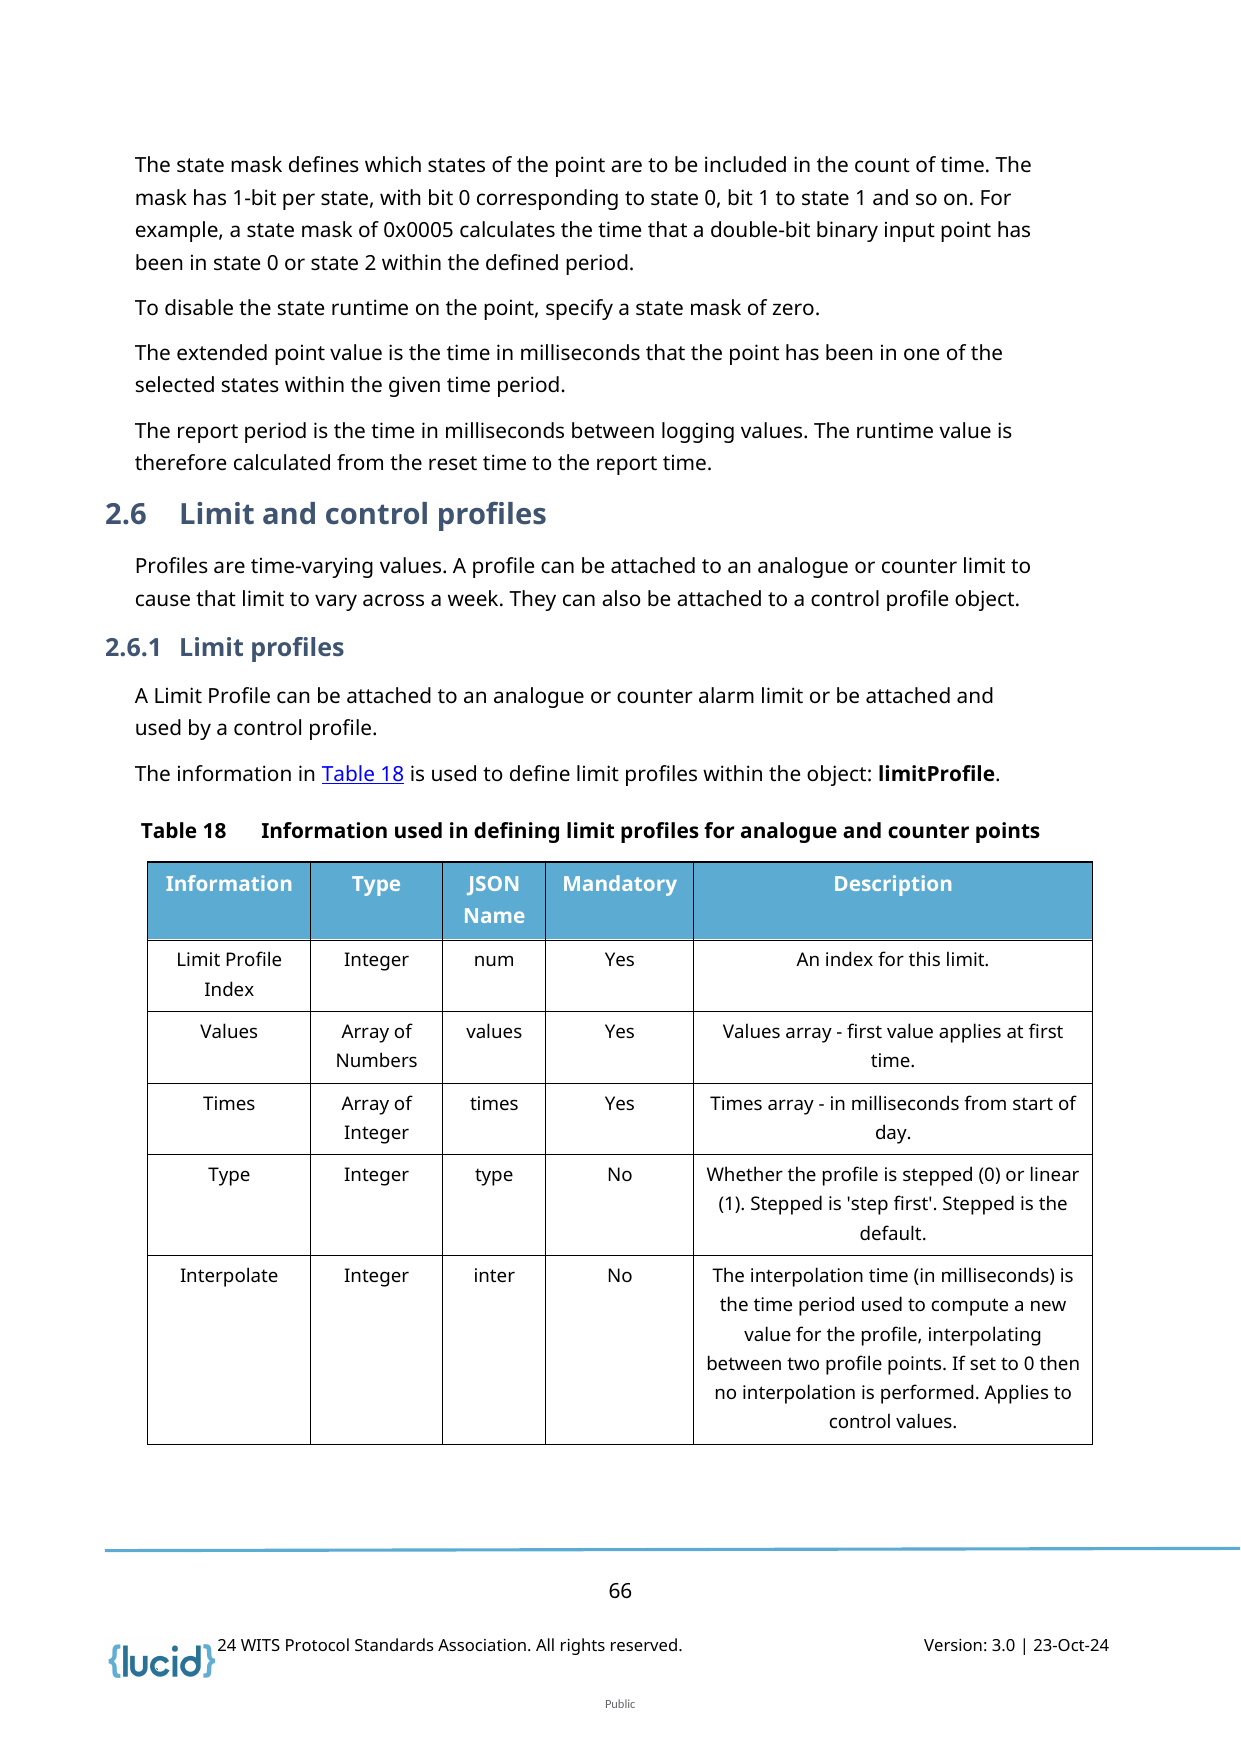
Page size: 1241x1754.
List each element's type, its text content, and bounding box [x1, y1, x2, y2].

subtitle Limit profiles [105, 629, 1083, 663]
table_cell Yes [546, 1084, 693, 1154]
table_cell type [443, 1155, 545, 1255]
text Table 18 Information used in defining limit profiles for analogue and counter points [134, 816, 1047, 845]
table_cell The interpolation time (in milliseconds) is the time period used to compute a new value for the profile, interpolating between two profile points. If set to 0 then no interpolation is performed. Applies to control values. [694, 1256, 1092, 1444]
table_cell Type [148, 1155, 310, 1255]
table_cell No [546, 1155, 693, 1255]
table_cell Interpolate [148, 1256, 310, 1444]
table_cell num [443, 941, 545, 1011]
picture [104, 1638, 218, 1680]
table_cell Times array - in milliseconds from start of day. [694, 1084, 1092, 1154]
table_cell Integer [311, 941, 442, 1011]
subtitle Limit and control profiles [105, 493, 1083, 533]
text The extended point value is the time in milliseconds that the point has been in one of the selected states within the given time period. [134, 338, 1047, 399]
table_cell No [546, 1256, 693, 1444]
table_cell Yes [546, 1012, 693, 1083]
text To disable the state runtime on the point, specify a state mask of zero. [134, 293, 1047, 321]
table_cell Integer [311, 1155, 442, 1255]
table_cell Values array - first value applies at first time. [694, 1012, 1092, 1083]
table_cell An index for this limit. [694, 941, 1092, 1011]
table_cell Array of Integer [311, 1084, 442, 1154]
text A Limit Profile can be attached to an analogue or counter alarm limit or be attached and used by a control profile. [134, 681, 1047, 742]
table_cell values [443, 1012, 545, 1083]
table_cell inter [443, 1256, 545, 1444]
text The information in Table 18 is used to define limit profiles within the object: limitProfile. [134, 759, 1047, 787]
table_cell times [443, 1084, 545, 1154]
table_header Mandatory [546, 863, 693, 939]
table_header Type [311, 863, 442, 939]
table_cell Times [148, 1084, 310, 1154]
text The state mask defines which states of the point are to be included in the count of time. The mask has 1-bit per state, with bit 0 corresponding to state 0, bit 1 to state 1 and so on. For example, a state mask of 0x0005 calculates the time that a double-bit binary input point has been in state 0 or state 2 within the defined period. [134, 150, 1047, 276]
table_header JSON Name [443, 863, 545, 939]
table_cell Array of Numbers [311, 1012, 442, 1083]
table_header Description [694, 863, 1092, 939]
text The report period is the time in milliseconds between logging values. The runtime value is therefore calculated from the reset time to the report time. [134, 416, 1047, 477]
table_header Information [148, 863, 310, 939]
table_cell Yes [546, 941, 693, 1011]
table_cell Integer [311, 1256, 442, 1444]
table_cell Limit Profile Index [148, 941, 310, 1011]
table_cell Whether the profile is stepped (0) or linear (1). Stepped is 'step first'. Stepped is the default. [694, 1155, 1092, 1255]
text Profiles are time-varying values. A profile can be attached to an analogue or counter limit to cause that limit to vary across a week. They can also be attached to a control profile object. [134, 552, 1047, 613]
table_cell Values [148, 1012, 310, 1083]
